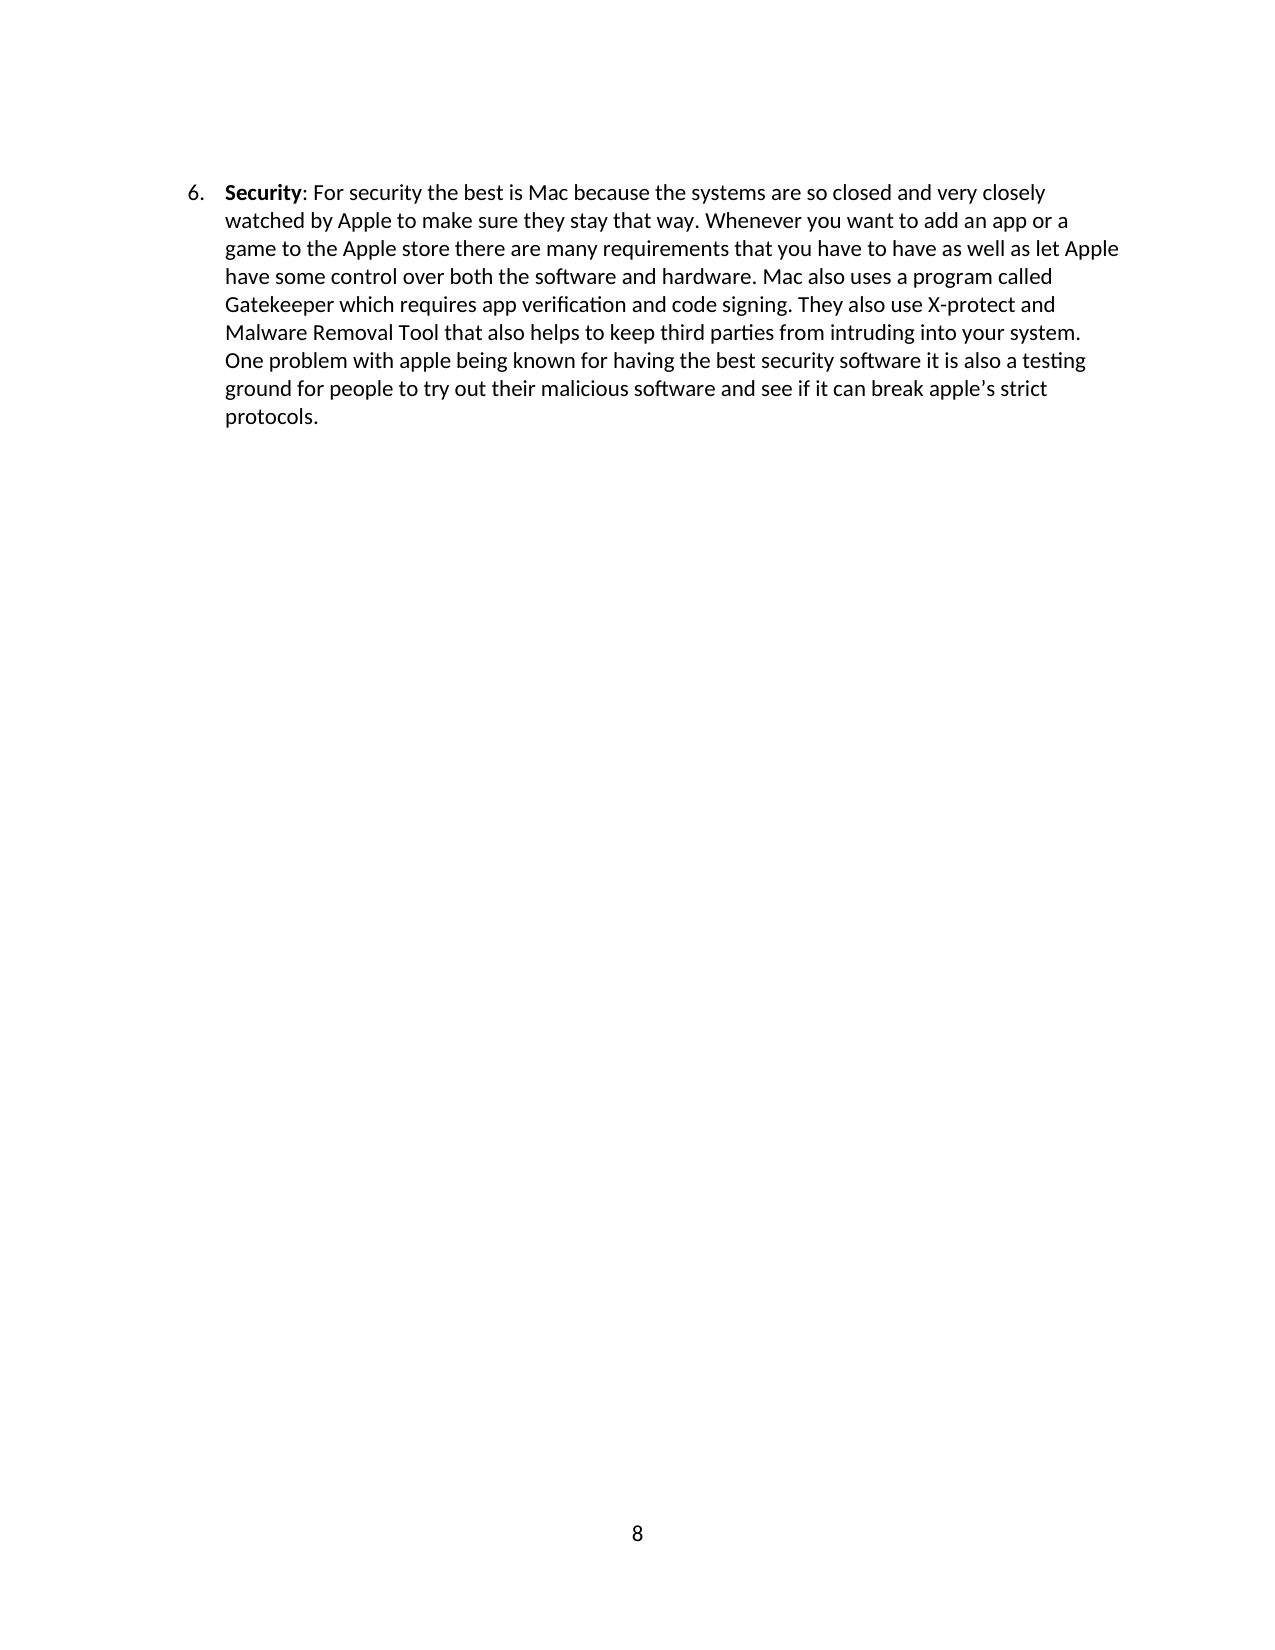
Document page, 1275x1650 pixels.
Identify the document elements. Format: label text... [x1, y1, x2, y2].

list Security: For security the best is Mac because the systems are so closed and very closely watched by Apple to make sure they stay that way. Whenever you want to add an app or a game to the Apple store there are many requirements that you have to have as well as let Apple have some control over both the software and hardware. Mac also uses a program called Gatekeeper which requires app verification and code signing. They also use X-protect and Malware Removal Tool that also helps to keep third parties from intruding into your system. One problem with apple being known for having the best security software it is also a testing ground for people to try out their malicious software and see if it can break apple’s strict protocols. [187, 178, 1125, 430]
